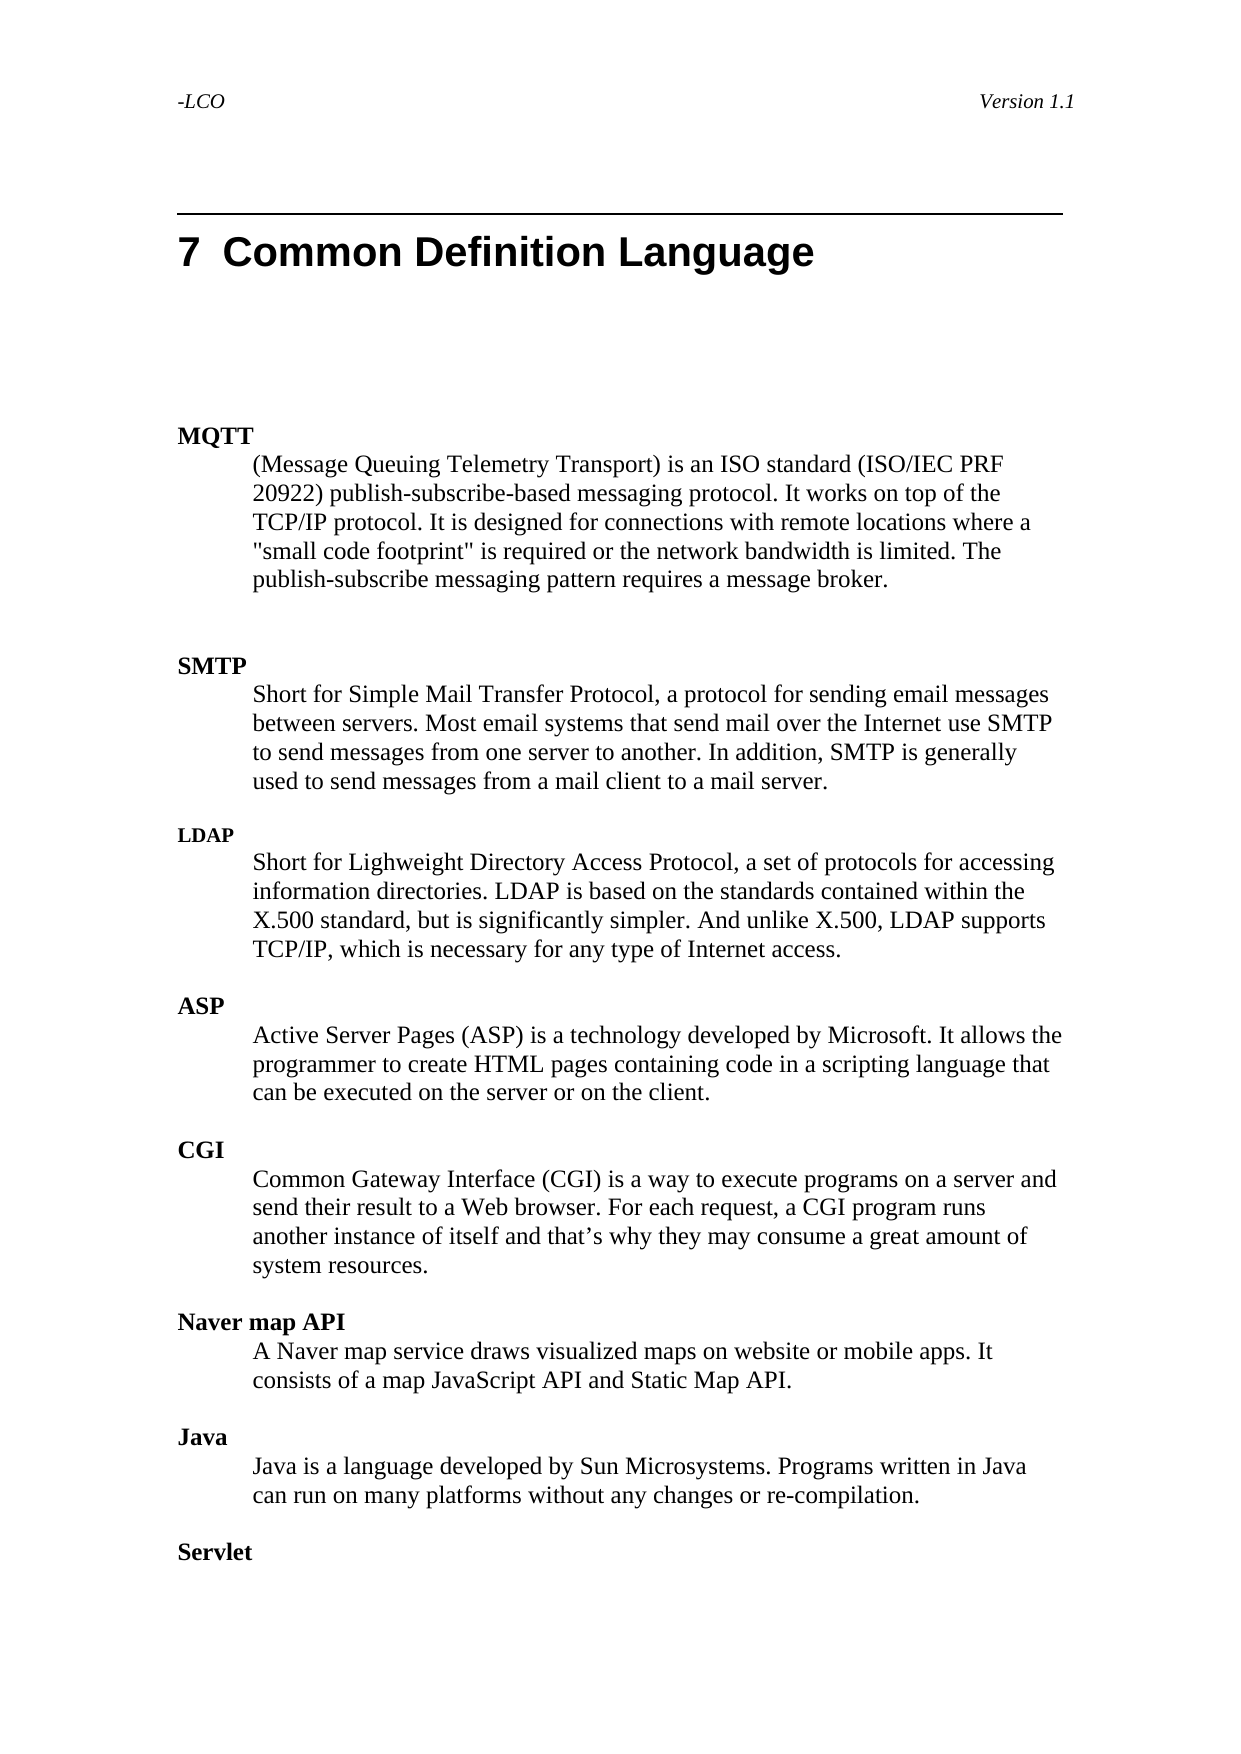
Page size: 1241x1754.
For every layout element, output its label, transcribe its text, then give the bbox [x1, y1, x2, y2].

text Naver map API [177, 1307, 1063, 1336]
text Short for Simple Mail Transfer Protocol, a protocol for sending email messages between servers. Most email systems that send mail over the Internet use SMTP to send messages from one server to another. In addition, SMTP is generally used to send messages from a mail client to a mail server. [252, 679, 1063, 794]
text (Message Queuing Telemetry Transport) is an ISO standard (ISO/IEC PRF 20922) publish-subscribe-based messaging protocol. It works on top of the TCP/IP protocol. It is designed for connections with remote locations where a "small code footprint" is required or the network bandwidth is limited. The publish-subscribe messaging pattern requires a message broker. [252, 449, 1063, 593]
text Short for Lighweight Directory Access Protocol, a set of protocols for accessing information directories. LDAP is based on the standards contained within the X.500 standard, but is significantly simpler. And unlike X.500, LDAP supports TCP/IP, which is necessary for any type of Internet access. [252, 847, 1063, 962]
text CGI [177, 1135, 1063, 1164]
subtitle Common Definition Language [177, 215, 1063, 275]
text Java [177, 1422, 1063, 1451]
text Common Gateway Interface (CGI) is a way to execute programs on a server and send their result to a Web browser. For each request, a CGI program runs another instance of itself and that’s why they may consume a great amount of system resources. [252, 1164, 1063, 1279]
text ASP [177, 991, 1063, 1020]
text A Naver map service draws visualized maps on website or mobile apps. It consists of a map JavaScript API and Static Map API. [252, 1336, 1063, 1394]
text Java is a language developed by Sun Microsystems. Programs written in Java can run on many platforms without any changes or re-compilation. [252, 1451, 1063, 1509]
text Active Server Pages (ASP) is a technology developed by Microsoft. It allows the programmer to create HTML pages containing code in a scripting language that can be executed on the server or on the client. [252, 1020, 1063, 1106]
text SMTP [177, 651, 1063, 679]
text Servlet [177, 1537, 1063, 1566]
text MQTT [177, 421, 1063, 449]
text LDAP [177, 823, 1063, 847]
